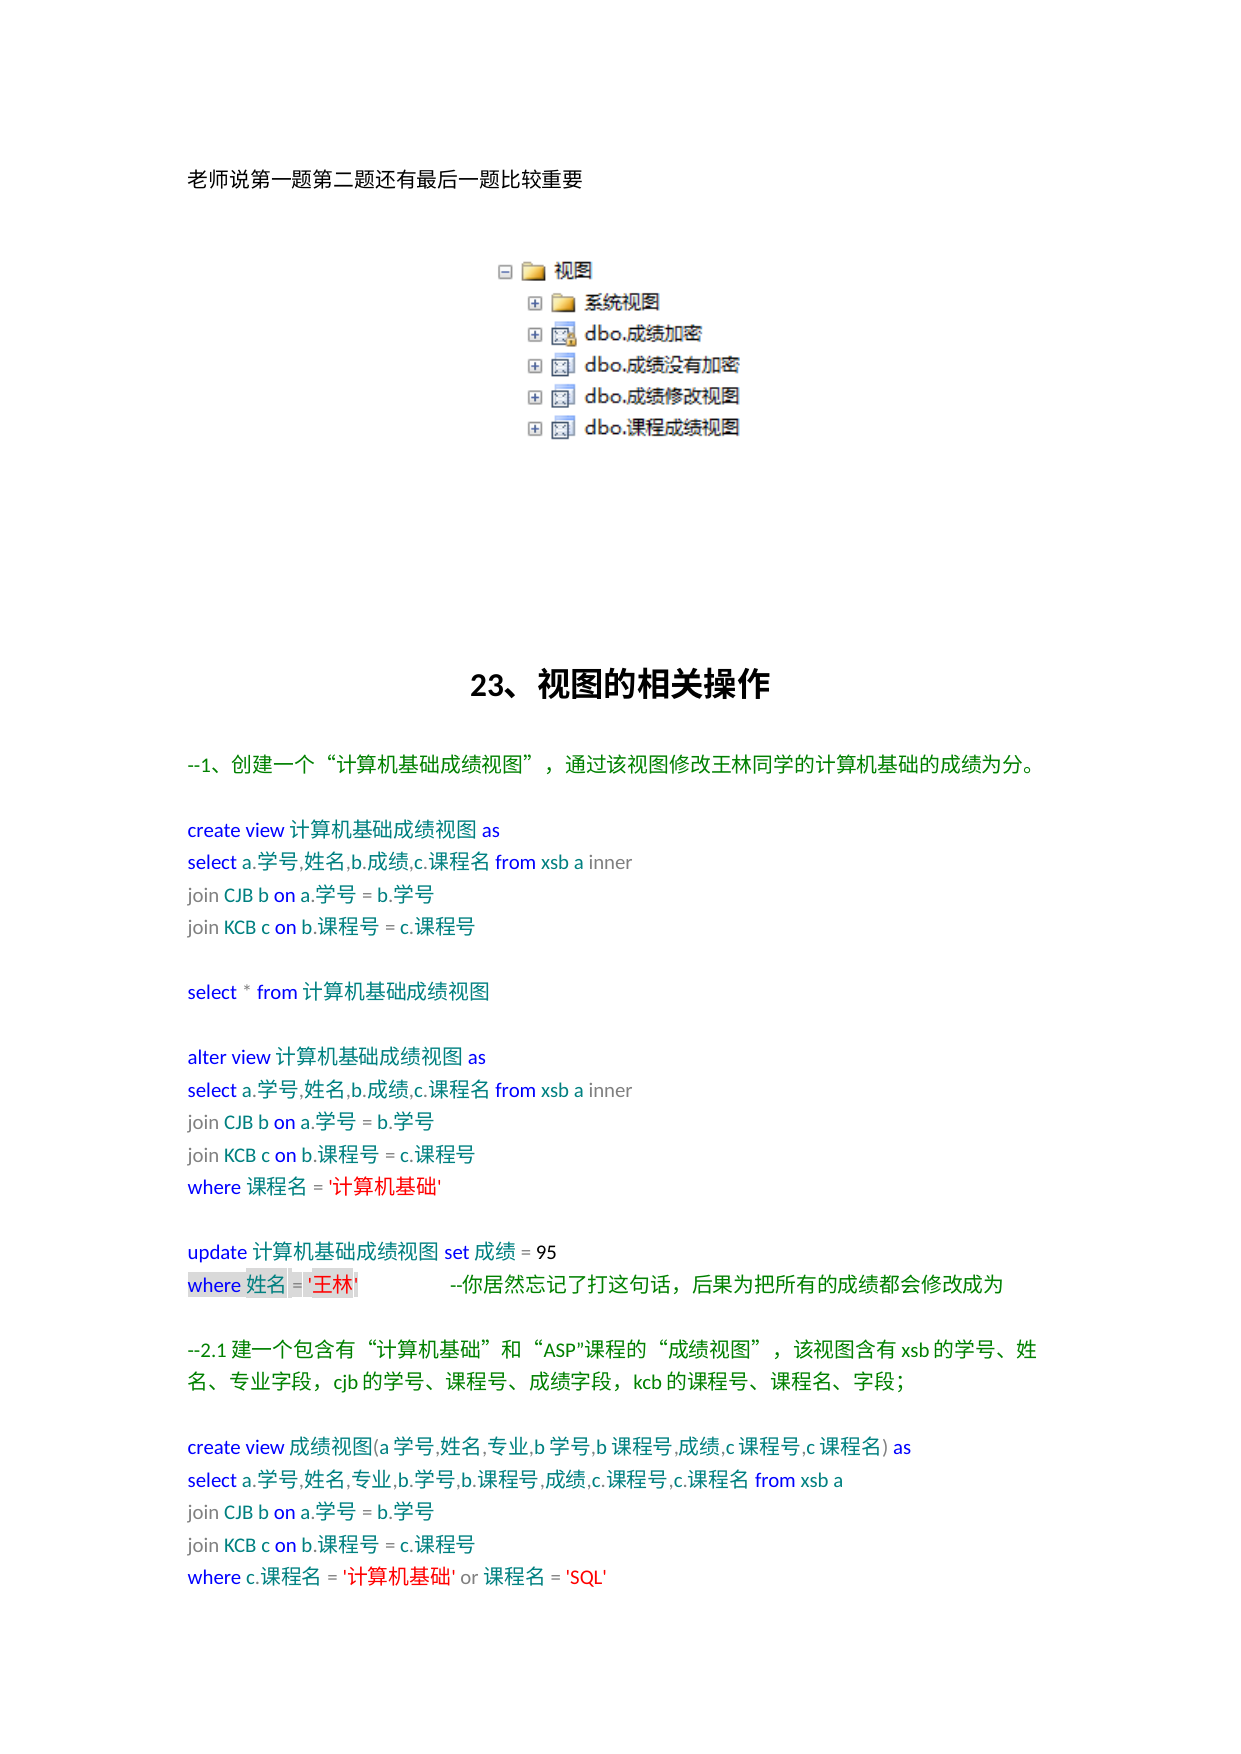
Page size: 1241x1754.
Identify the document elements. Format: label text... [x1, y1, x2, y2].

text where c.课程名 = '计算机基础' or 课程名 = 'SQL' [187, 1559, 1053, 1592]
text join CJB b on a.学号 = b.学号 [187, 877, 1053, 909]
text --1、创建一个“计算机基础成绩视图”，通过该视图修改王林同学的计算机基础的成绩为分。 [187, 747, 1053, 779]
text where 课程名 = '计算机基础' [187, 1169, 1053, 1202]
text join KCB c on b.课程号 = c.课程号 [187, 909, 1053, 942]
list 视图的相关操作 [187, 649, 1053, 714]
text create view 计算机基础成绩视图 as [187, 812, 1053, 844]
picture [486, 259, 754, 444]
text where 姓名 = '王林' --你居然忘记了打这句话，后果为把所有的成绩都会修改成为 [187, 1267, 1053, 1299]
text join CJB b on a.学号 = b.学号 [187, 1104, 1053, 1137]
text 老师说第一题第二题还有最后一题比较重要 [187, 162, 1053, 194]
text join KCB c on b.课程号 = c.课程号 [187, 1137, 1053, 1169]
text update 计算机基础成绩视图 set 成绩 = 95 [187, 1234, 1053, 1267]
text create view 成绩视图(a学号,姓名,专业,b学号,b课程号,成绩,c课程号,c课程名) as [187, 1429, 1053, 1462]
text alter view 计算机基础成绩视图 as [187, 1039, 1053, 1072]
text select a.学号,姓名,b.成绩,c.课程名 from xsb a inner [187, 1072, 1053, 1104]
text join KCB c on b.课程号 = c.课程号 [187, 1527, 1053, 1559]
text select a.学号,姓名,专业,b.学号,b.课程号,成绩,c.课程号,c.课程名 from xsb a [187, 1462, 1053, 1494]
text --2.1建一个包含有“计算机基础”和“ASP”课程的“成绩视图”，该视图含有xsb的学号、姓名、专业字段，cjb的学号、课程号、成绩字段，kcb的课程号、课程名、字段； [187, 1332, 1053, 1397]
text join CJB b on a.学号 = b.学号 [187, 1494, 1053, 1527]
text select a.学号,姓名,b.成绩,c.课程名 from xsb a inner [187, 844, 1053, 877]
text select * from 计算机基础成绩视图 [187, 974, 1053, 1007]
